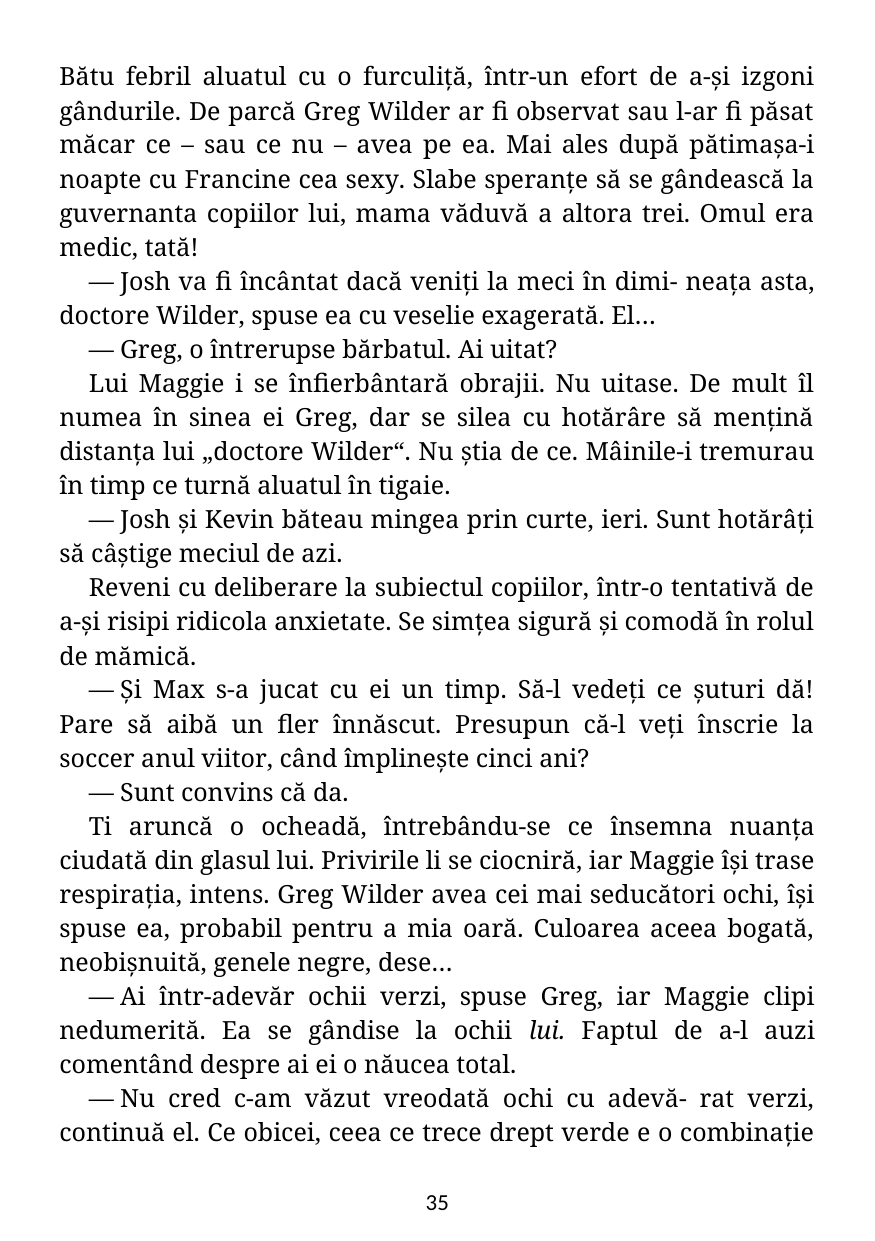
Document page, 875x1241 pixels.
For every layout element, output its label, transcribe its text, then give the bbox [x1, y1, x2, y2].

text — Şi Max s-a jucat cu ei un timp. Să-l vedeţi ce şuturi dă! Pare să aibă un fler înnăscut. Presupun că-l veţi înscrie la soccer anul viitor, când împlineşte cinci ani? [59, 672, 815, 774]
text — Greg, o întrerupse bărbatul. Ai uitat? [59, 332, 815, 366]
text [59, 1081, 815, 1149]
text — Ai într-adevăr ochii verzi, spuse Greg, iar Maggie clipi nedumerită. Ea se gândise la ochii lui. Faptul de a-l auzi comentând despre ai ei o năucea total. [59, 979, 815, 1081]
text Reveni cu deliberare la subiectul copiilor, într-o tentativă de a-şi risipi ridicola anxietate. Se simţea sigură şi comodă în rolul de mămică. [59, 570, 815, 672]
text — Josh va fi încântat dacă veniţi la meci în dimi- neaţa asta, doctore Wilder, spuse ea cu veselie exagerată. El… [59, 263, 815, 332]
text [59, 59, 815, 263]
text — Josh şi Kevin băteau mingea prin curte, ieri. Sunt hotărâţi să câştige meciul de azi. [59, 502, 815, 570]
text Ti aruncă o ocheadă, întrebându-se ce însemna nuanţa ciudată din glasul lui. Privirile li se ciocniră, iar Maggie îşi trase respiraţia, intens. Greg Wilder avea cei mai seducători ochi, îşi spuse ea, probabil pentru a mia oară. Culoarea aceea bogată, neobişnuită, genele negre, dese… [59, 808, 815, 979]
text Lui Maggie i se înfierbântară obrajii. Nu uitase. De mult îl numea în sinea ei Greg, dar se silea cu hotărâre să menţină distanţa lui „doctore Wilder“. Nu ştia de ce. Mâinile-i tremurau în timp ce turnă aluatul în tigaie. [59, 366, 815, 502]
text — Sunt convins că da. [59, 774, 815, 808]
